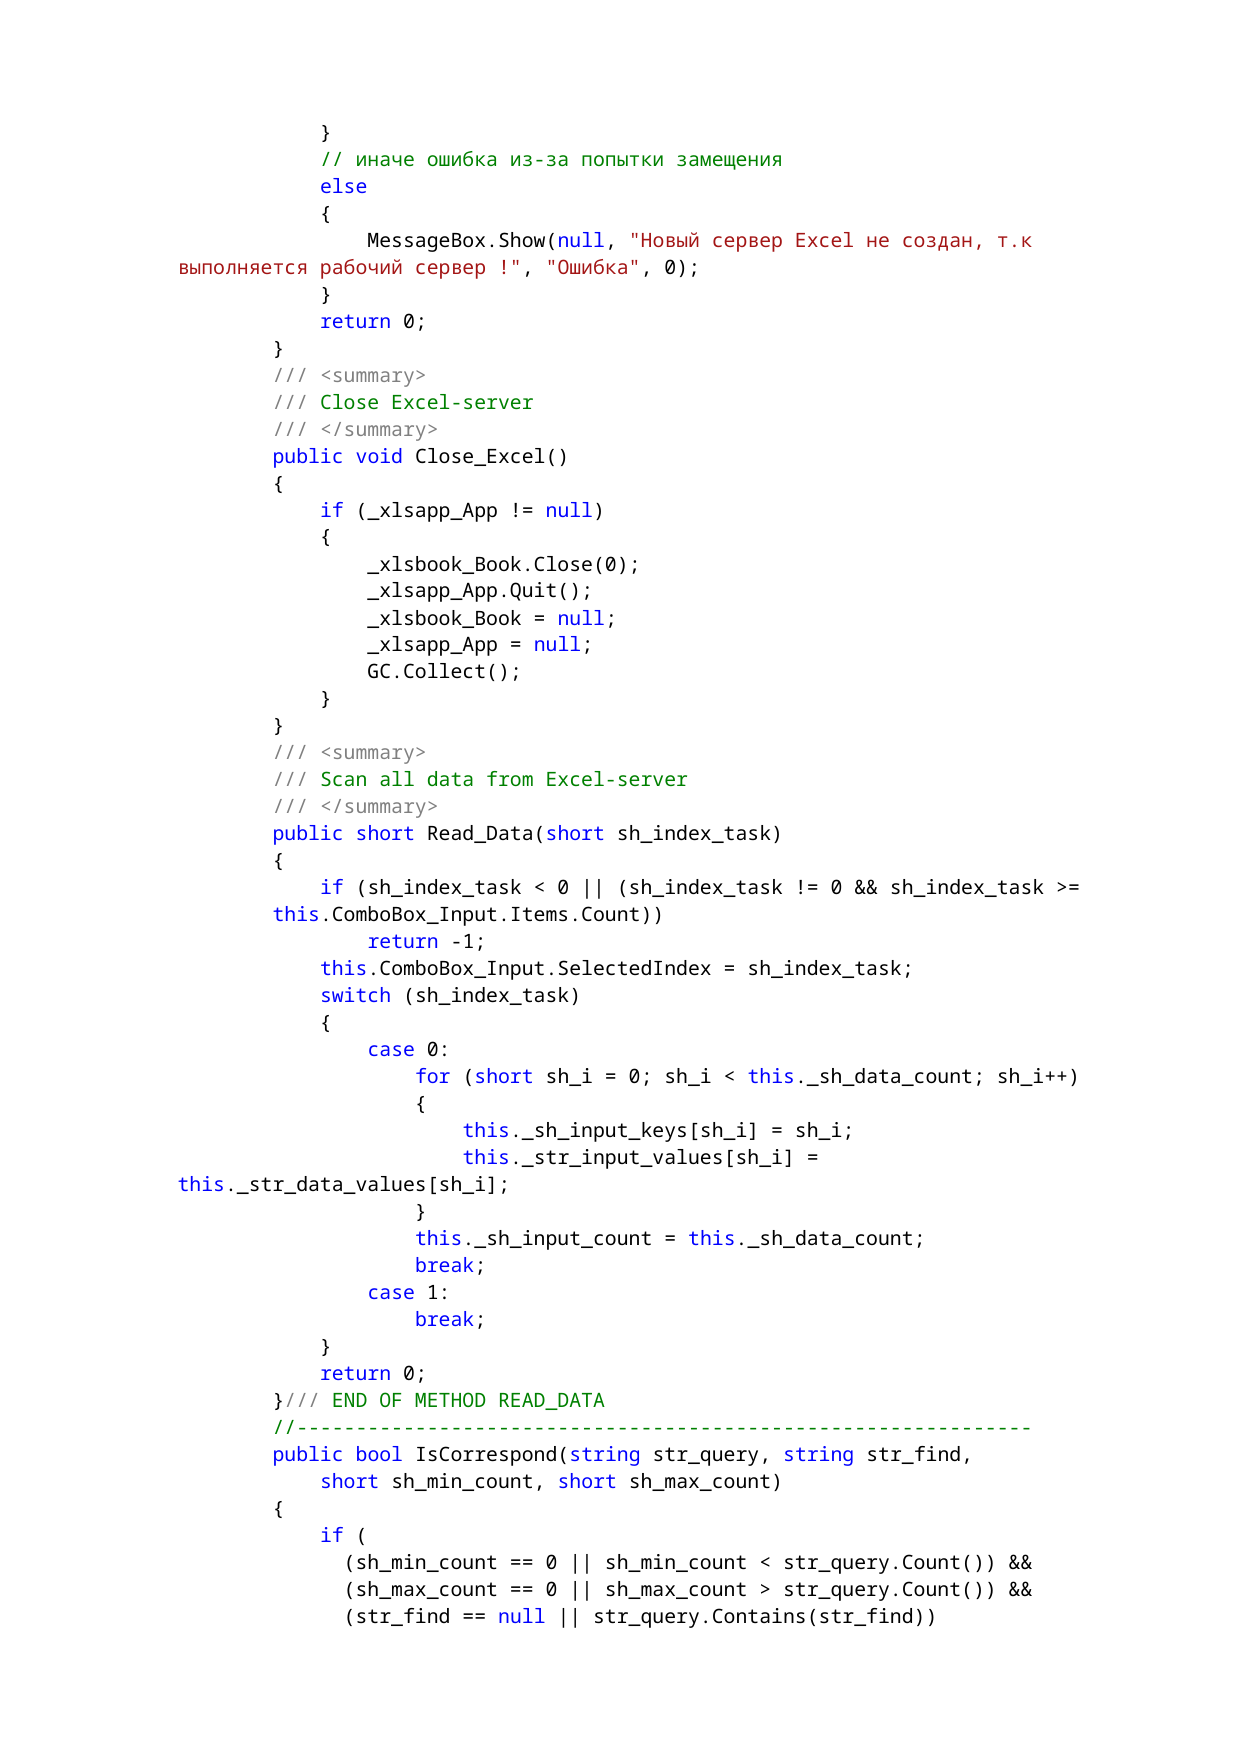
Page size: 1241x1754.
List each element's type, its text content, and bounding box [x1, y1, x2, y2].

text this.ComboBox_Input.SelectedIndex = sh_index_task; [177, 954, 1152, 981]
text { [177, 1494, 1152, 1521]
text /// Close Excel‐server [177, 388, 1152, 415]
text } [177, 685, 1152, 712]
text GC.Collect(); [177, 658, 1152, 685]
text this._str_input_values[sh_i] = this._str_data_values[sh_i]; [177, 1143, 1152, 1197]
text case 0: [177, 1035, 1152, 1062]
text /// Scan all data from Excel‐server [177, 766, 1152, 793]
text this._sh_input_keys[sh_i] = sh_i; [177, 1116, 1152, 1143]
text this._sh_input_count = this._sh_data_count; [177, 1224, 1152, 1251]
text case 1: [177, 1278, 1152, 1305]
text { [177, 847, 1152, 873]
text /// <summary> [177, 361, 1152, 388]
text /// </summary> [177, 793, 1152, 819]
text _xlsbook_Book.Close(0); [177, 550, 1152, 577]
text // иначе ошибка из‐за попытки замещения [177, 145, 1152, 172]
text short sh_min_count, short sh_max_count) [177, 1467, 1152, 1494]
text public void Close_Excel() [177, 442, 1152, 469]
text public bool IsCorrespond(string str_query, string str_find, [177, 1440, 1152, 1467]
text { [177, 199, 1152, 226]
text switch (sh_index_task) [177, 981, 1152, 1008]
text (sh_min_count == 0 || sh_min_count < str_query.Count()) && [177, 1548, 1152, 1575]
text return 0; [177, 1359, 1152, 1386]
text { [177, 523, 1152, 550]
text }/// END OF METHOD READ_DATA [177, 1386, 1152, 1413]
text { [177, 1008, 1152, 1035]
text if ( [177, 1521, 1152, 1548]
text /// <summary> [177, 739, 1152, 766]
text } [177, 1197, 1152, 1224]
text break; [177, 1251, 1152, 1278]
text MessageBox.Show(null, "Новый сервер Excel не создан, т.к выполняется рабочий сервер !", "Ошибка", 0); [177, 226, 1152, 280]
text /// </summary> [177, 415, 1152, 442]
text this.ComboBox_Input.Items.Count)) [177, 901, 1152, 927]
text _xlsapp_App = null; [177, 631, 1152, 658]
text public short Read_Data(short sh_index_task) [177, 819, 1152, 847]
text { [177, 1089, 1152, 1116]
text if (_xlsapp_App != null) [177, 496, 1152, 523]
text return -1; [177, 927, 1152, 954]
text return 0; [177, 307, 1152, 334]
text (str_find == null || str_query.Contains(str_find)) [177, 1602, 1152, 1629]
text } [177, 334, 1152, 361]
text } [177, 118, 1152, 145]
text } [177, 712, 1152, 739]
text } [177, 280, 1152, 307]
text (sh_max_count == 0 || sh_max_count > str_query.Count()) && [177, 1575, 1152, 1602]
text _xlsbook_Book = null; [177, 604, 1152, 631]
text for (short sh_i = 0; sh_i < this._sh_data_count; sh_i++) [177, 1062, 1152, 1089]
text else [177, 172, 1152, 199]
text break; [177, 1305, 1152, 1332]
text _xlsapp_App.Quit(); [177, 577, 1152, 604]
text //‐‐‐‐‐‐‐‐‐‐‐‐‐‐‐‐‐‐‐‐‐‐‐‐‐‐‐‐‐‐‐‐‐‐‐‐‐‐‐‐‐‐‐‐‐‐‐‐‐‐‐‐‐‐‐‐‐‐‐‐‐‐ [177, 1413, 1152, 1440]
text } [177, 1332, 1152, 1359]
text { [177, 469, 1152, 496]
text if (sh_index_task < 0 || (sh_index_task != 0 && sh_index_task >= [177, 873, 1152, 901]
